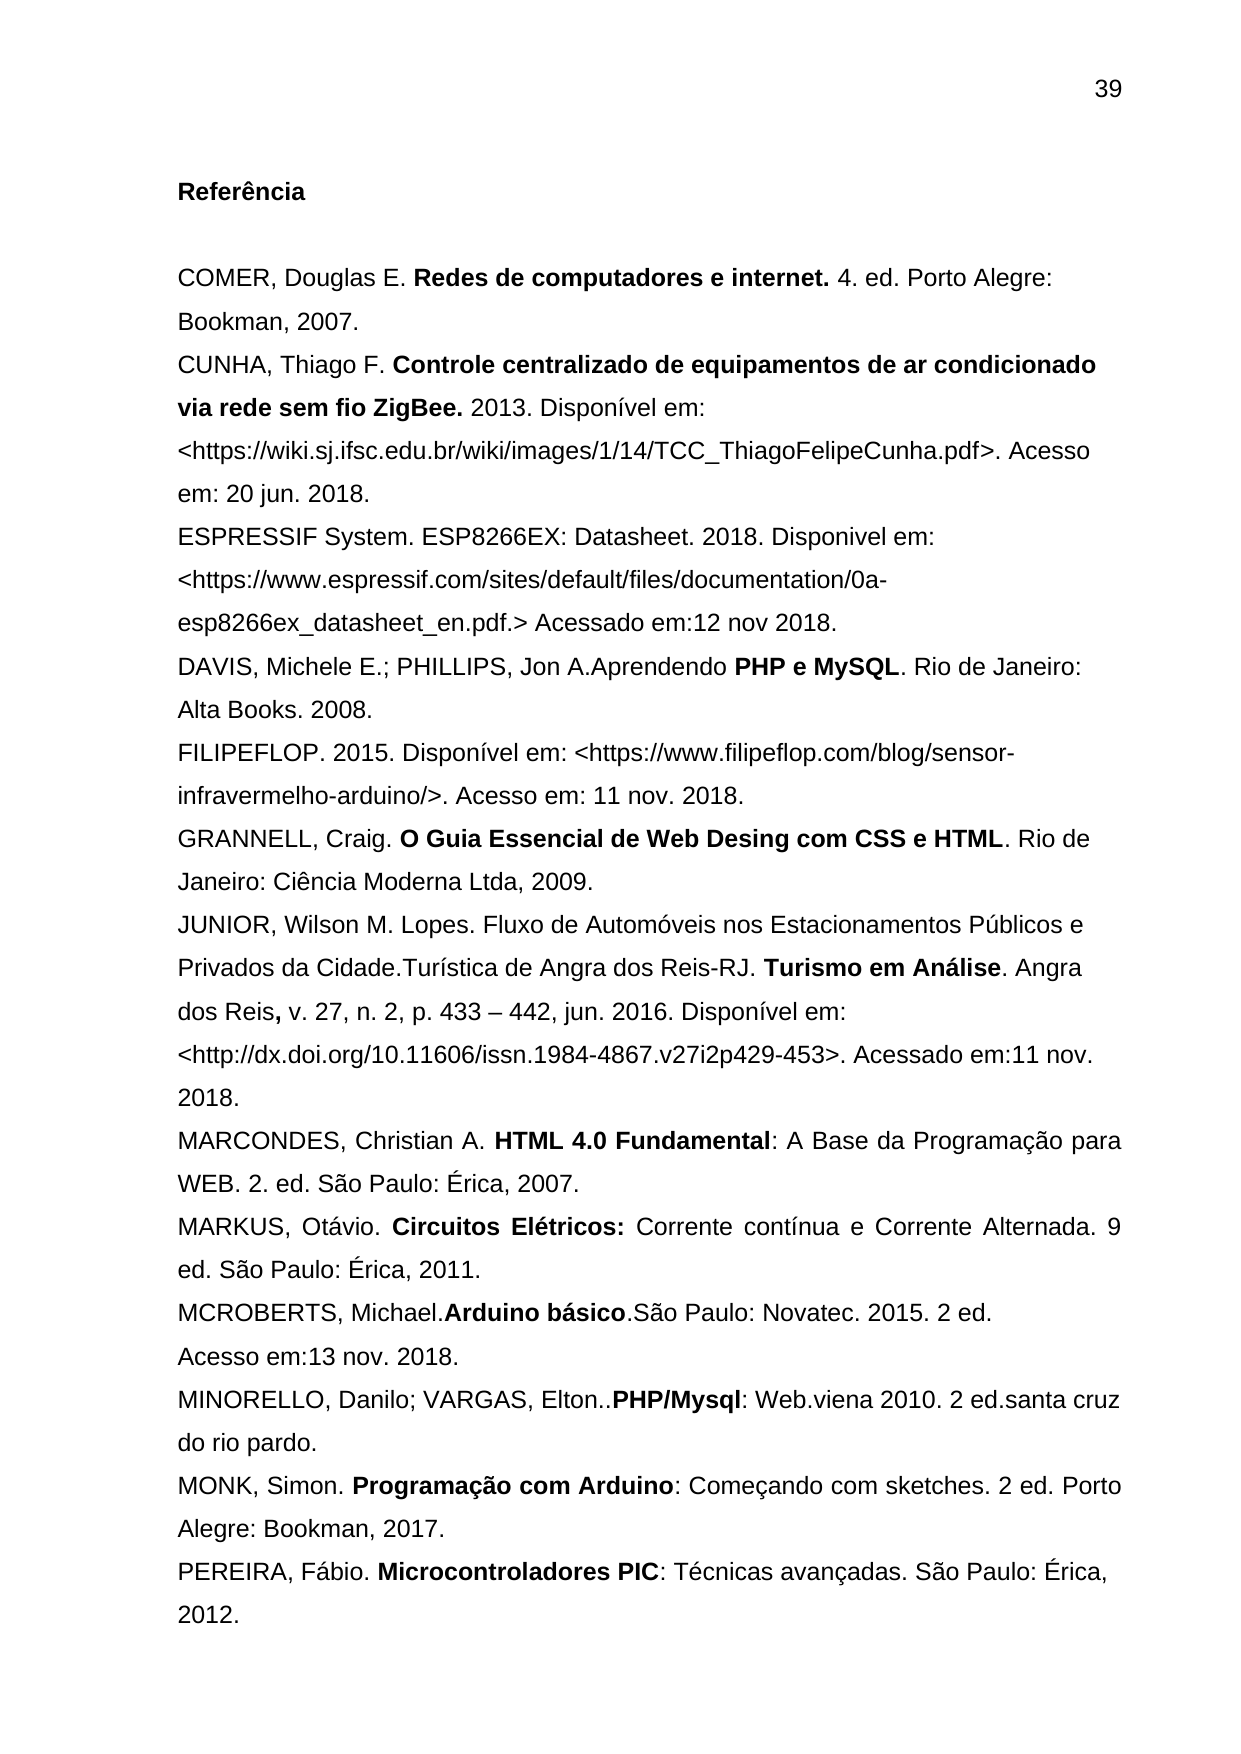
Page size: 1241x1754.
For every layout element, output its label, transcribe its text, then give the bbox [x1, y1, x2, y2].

text ESPRESSIF System. ESP8266EX: Datasheet. 2018. Disponivel em: <https://www.espressif.com/sites/default/files/documentation/0a-esp8266ex_datasheet_en.pdf.> Acessado em:12 nov 2018. [177, 522, 1122, 637]
text MCROBERTS, Michael.Arduino básico.São Paulo: Novatec. 2015. 2 ed. [177, 1298, 1122, 1327]
text MONK, Simon. Programação com Arduino: Começando com sketches. 2 ed. Porto Alegre: Bookman, 2017. [177, 1471, 1122, 1543]
text PEREIRA, Fábio. Microcontroladores PIC: Técnicas avançadas. São Paulo: Érica, 2012. [177, 1557, 1122, 1629]
text Referência [177, 177, 1122, 206]
text JUNIOR, Wilson M. Lopes. Fluxo de Automóveis nos Estacionamentos Públicos e Privados da Cidade.Turística de Angra dos Reis-RJ. Turismo em Análise. Angra dos Reis, v. 27, n. 2, p. 433 – 442, jun. 2016. Disponível em: <http://dx.doi.org/10.11606/issn.1984-4867.v27i2p429-453>. Acessado em:11 nov. 2018. [177, 910, 1122, 1112]
text FILIPEFLOP. 2015. Disponível em: <https://www.filipeflop.com/blog/sensor-infravermelho-arduino/>. Acesso em: 11 nov. 2018. [177, 738, 1122, 810]
text MINORELLO, Danilo; VARGAS, Elton..PHP/Mysql: Web.viena 2010. 2 ed.santa cruz do rio pardo. [177, 1385, 1122, 1457]
text MARCONDES, Christian A. HTML 4.0 Fundamental: A Base da Programação para WEB. 2. ed. São Paulo: Érica, 2007. [177, 1126, 1122, 1198]
text GRANNELL, Craig. O Guia Essencial de Web Desing com CSS e HTML. Rio de Janeiro: Ciência Moderna Ltda, 2009. [177, 824, 1122, 896]
text CUNHA, Thiago F. Controle centralizado de equipamentos de ar condicionado via rede sem fio ZigBee. 2013. Disponível em: <https://wiki.sj.ifsc.edu.br/wiki/images/1/14/TCC_ThiagoFelipeCunha.pdf>. Acesso em: 20 jun. 2018. [177, 350, 1122, 508]
text Acesso em:13 nov. 2018. [177, 1342, 1122, 1370]
text MARKUS, Otávio. Circuitos Elétricos: Corrente contínua e Corrente Alternada. 9 ed. São Paulo: Érica, 2011. [177, 1212, 1122, 1284]
text COMER, Douglas E. Redes de computadores e internet. 4. ed. Porto Alegre: Bookman, 2007. [177, 263, 1122, 335]
text DAVIS, Michele E.; PHILLIPS, Jon A.Aprendendo PHP e MySQL. Rio de Janeiro: Alta Books. 2008. [177, 652, 1122, 723]
